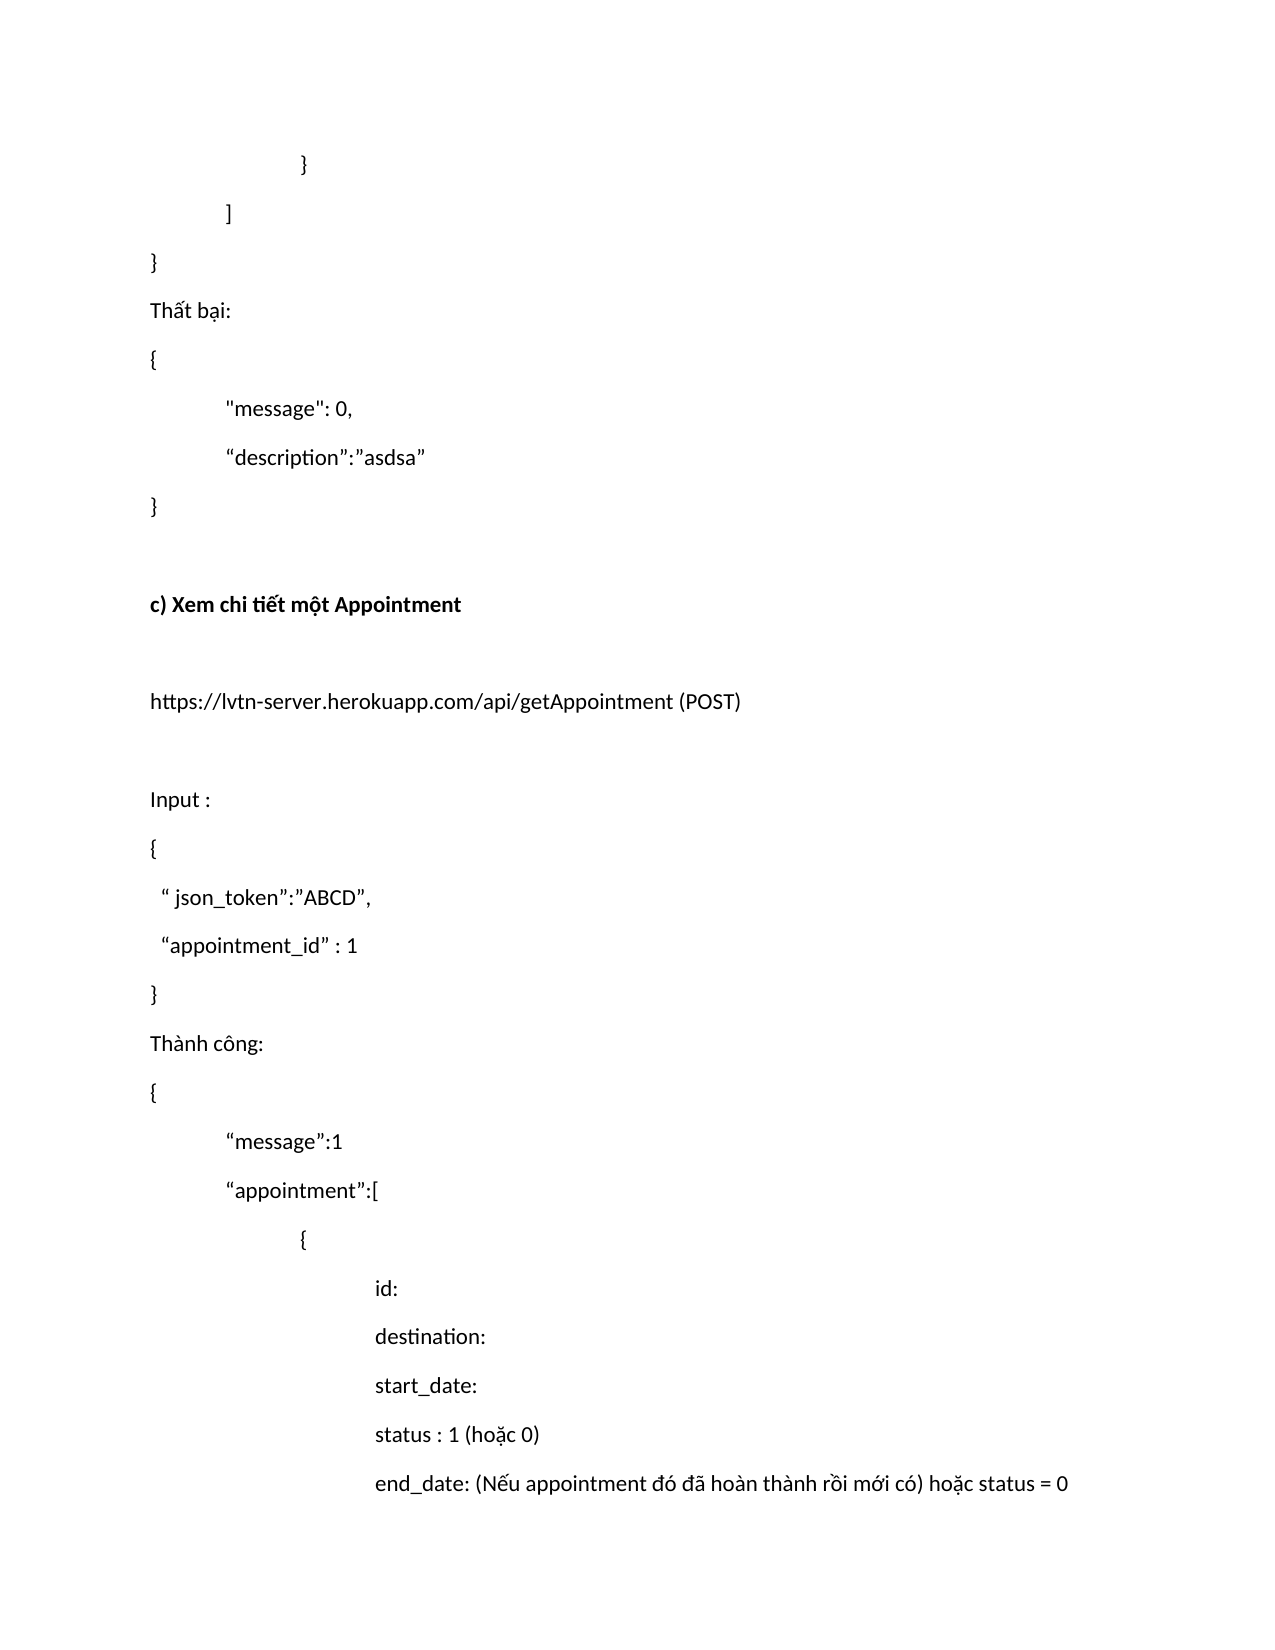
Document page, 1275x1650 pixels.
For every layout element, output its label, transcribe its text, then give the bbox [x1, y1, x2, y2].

text https://lvtn-server.herokuapp.com/api/getAppointment (POST) [150, 687, 1125, 715]
text { [150, 1225, 1125, 1253]
text } [150, 248, 1125, 276]
text “appointment”:[ [150, 1176, 1125, 1204]
text ] [150, 199, 1125, 227]
text { [150, 1078, 1125, 1106]
text destination: [150, 1322, 1125, 1351]
text “description”:”asdsa” [150, 443, 1125, 471]
text “message”:1 [150, 1127, 1125, 1155]
text Thành công: [150, 1029, 1125, 1057]
text start_date: [150, 1371, 1125, 1399]
text “appointment_id” : 1 [150, 932, 1125, 960]
text end_date: (Nếu appointment đó đã hoàn thành rồi mới có) hoặc status = 0 [150, 1469, 1125, 1497]
text id: [150, 1274, 1125, 1302]
text } [150, 492, 1125, 520]
text } [150, 981, 1125, 1008]
text c) Xem chi tiết một Appointment [150, 590, 1125, 618]
text } [225, 150, 1125, 178]
text Thất bại: [150, 297, 1125, 324]
text "message": 0, [150, 394, 1125, 422]
text “ json_token”:”ABCD”, [150, 883, 1125, 911]
text { [150, 834, 1125, 862]
text Input : [150, 785, 1125, 813]
text status : 1 (hoặc 0) [150, 1420, 1125, 1448]
text { [150, 345, 1125, 373]
